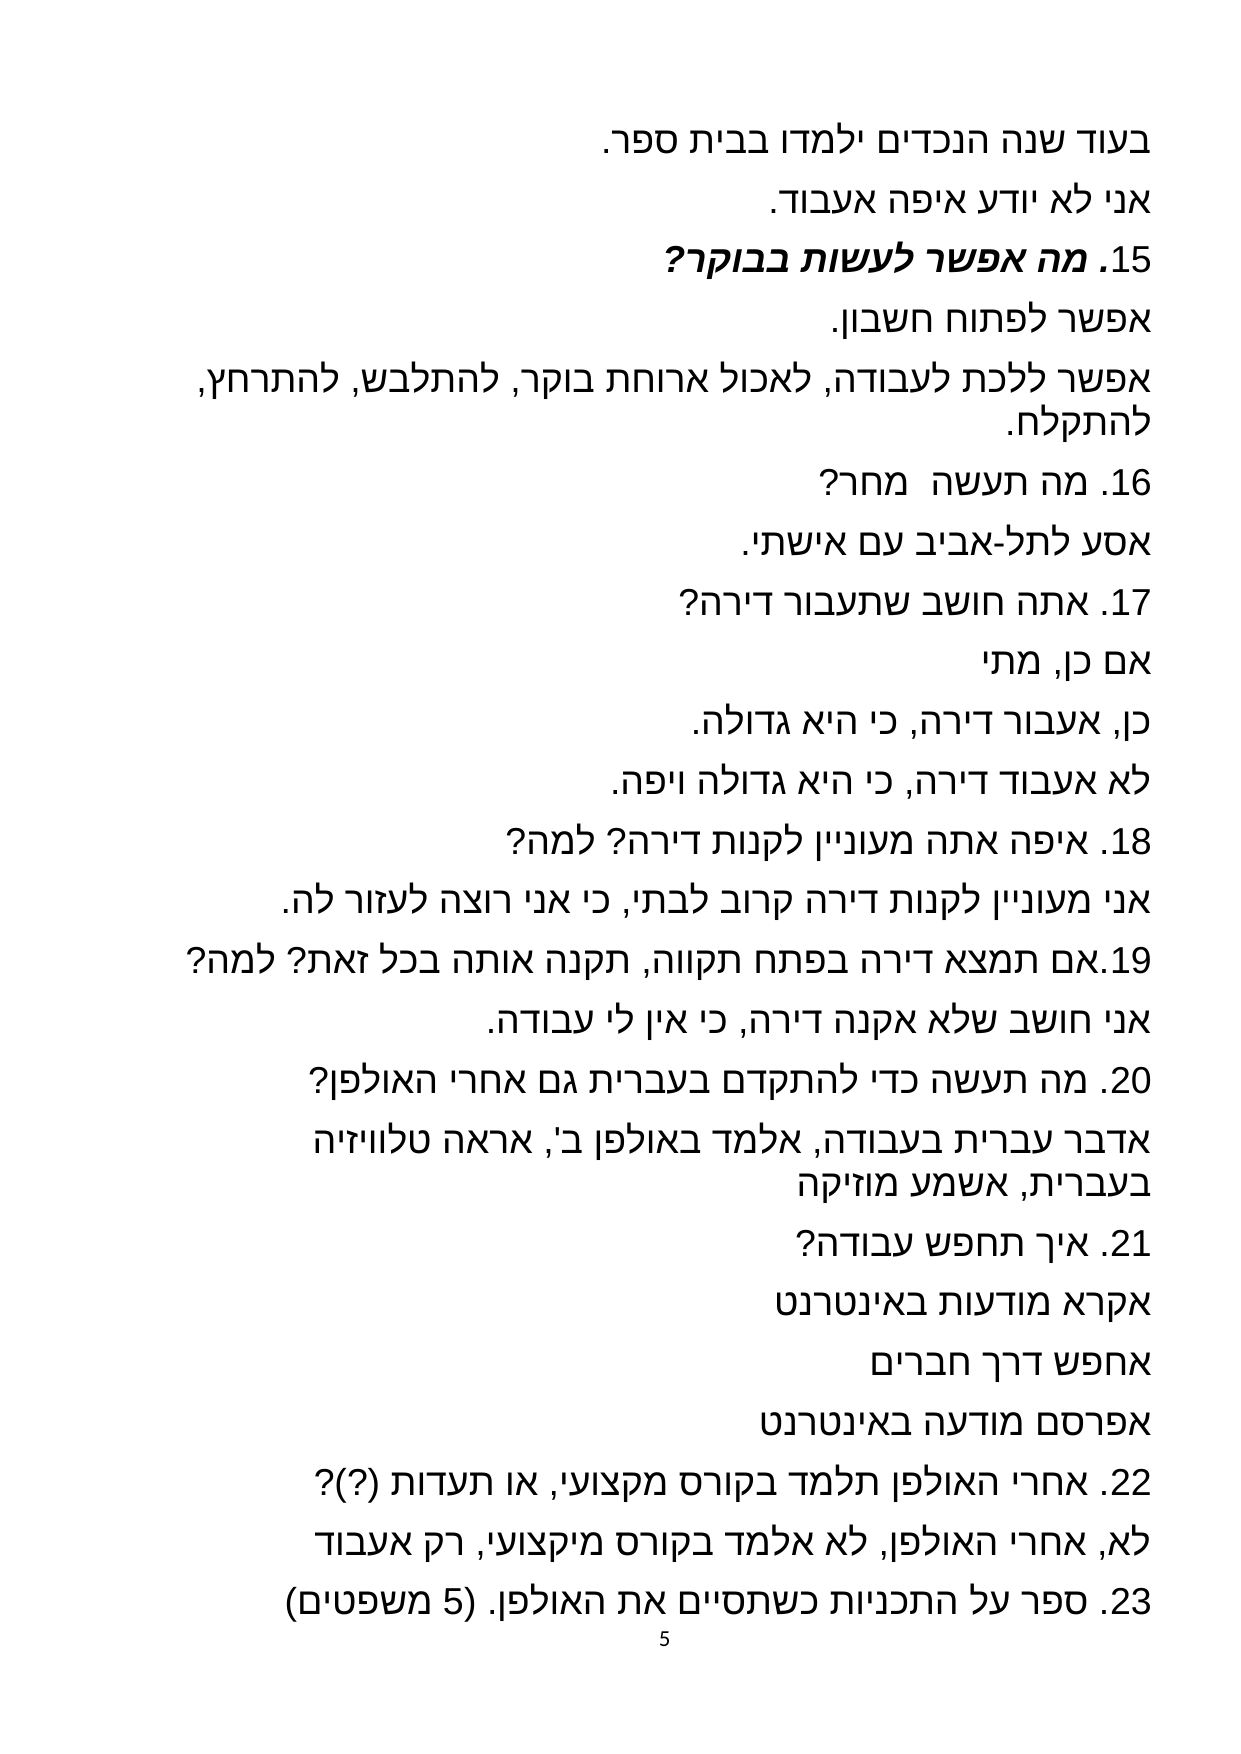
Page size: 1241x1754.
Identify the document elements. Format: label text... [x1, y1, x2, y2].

text לא, אחרי האולפן, לא אלמד בקורס מיקצועי, רק אעבוד [177, 1520, 1152, 1563]
text אני לא יודע איפה אעבוד. [177, 178, 1152, 221]
text אני מעוניין לקנות דירה קרוב לבתי, כי אני רוצה לעזור לה. [177, 879, 1152, 922]
text אחפש דרך חברים [177, 1340, 1152, 1383]
text אפרסם מודעה באינטרנט [177, 1400, 1152, 1443]
text 16. מה תעשה מחר? [177, 460, 1152, 503]
text 15. מה אפשר לעשות בבוקר? [177, 238, 1152, 281]
text 23. ספר על התכניות כשתסיים את האולפן. (5 משפטים) [177, 1579, 1152, 1623]
text אקרא מודעות באינטרנט [177, 1281, 1152, 1324]
text אסע לתל-אביב עם אישתי. [177, 520, 1152, 563]
text אם כן, מתי [177, 639, 1152, 683]
text כן, אעבור דירה, כי היא גדולה. [177, 699, 1152, 742]
text אפשר ללכת לעבודה, לאכול ארוחת בוקר, להתלבש, להתרחץ, להתקלח. [177, 357, 1152, 443]
text אני חושב שלא אקנה דירה, כי אין לי עבודה. [177, 998, 1152, 1041]
text בעוד שנה הנכדים ילמדו בבית ספר. [177, 118, 1152, 161]
text 20. מה תעשה כדי להתקדם בעברית גם אחרי האולפן? [177, 1058, 1152, 1101]
text 21. איך תחפש עבודה? [177, 1221, 1152, 1264]
text אפשר לפתוח חשבון. [177, 297, 1152, 341]
text 17. אתה חושב שתעבור דירה? [177, 580, 1152, 623]
text 18. איפה אתה מעוניין לקנות דירה? למה? [177, 819, 1152, 862]
text 22. אחרי האולפן תלמד בקורס מקצועי, או תעדות (?)? [177, 1460, 1152, 1503]
text אדבר עברית בעבודה, אלמד באולפן ב', אראה טלוויזיה בעברית, אשמע מוזיקה [177, 1118, 1152, 1204]
text לא אעבוד דירה, כי היא גדולה ויפה. [177, 759, 1152, 802]
text 19.אם תמצא דירה בפתח תקווה, תקנה אותה בכל זאת? למה? [177, 938, 1152, 982]
